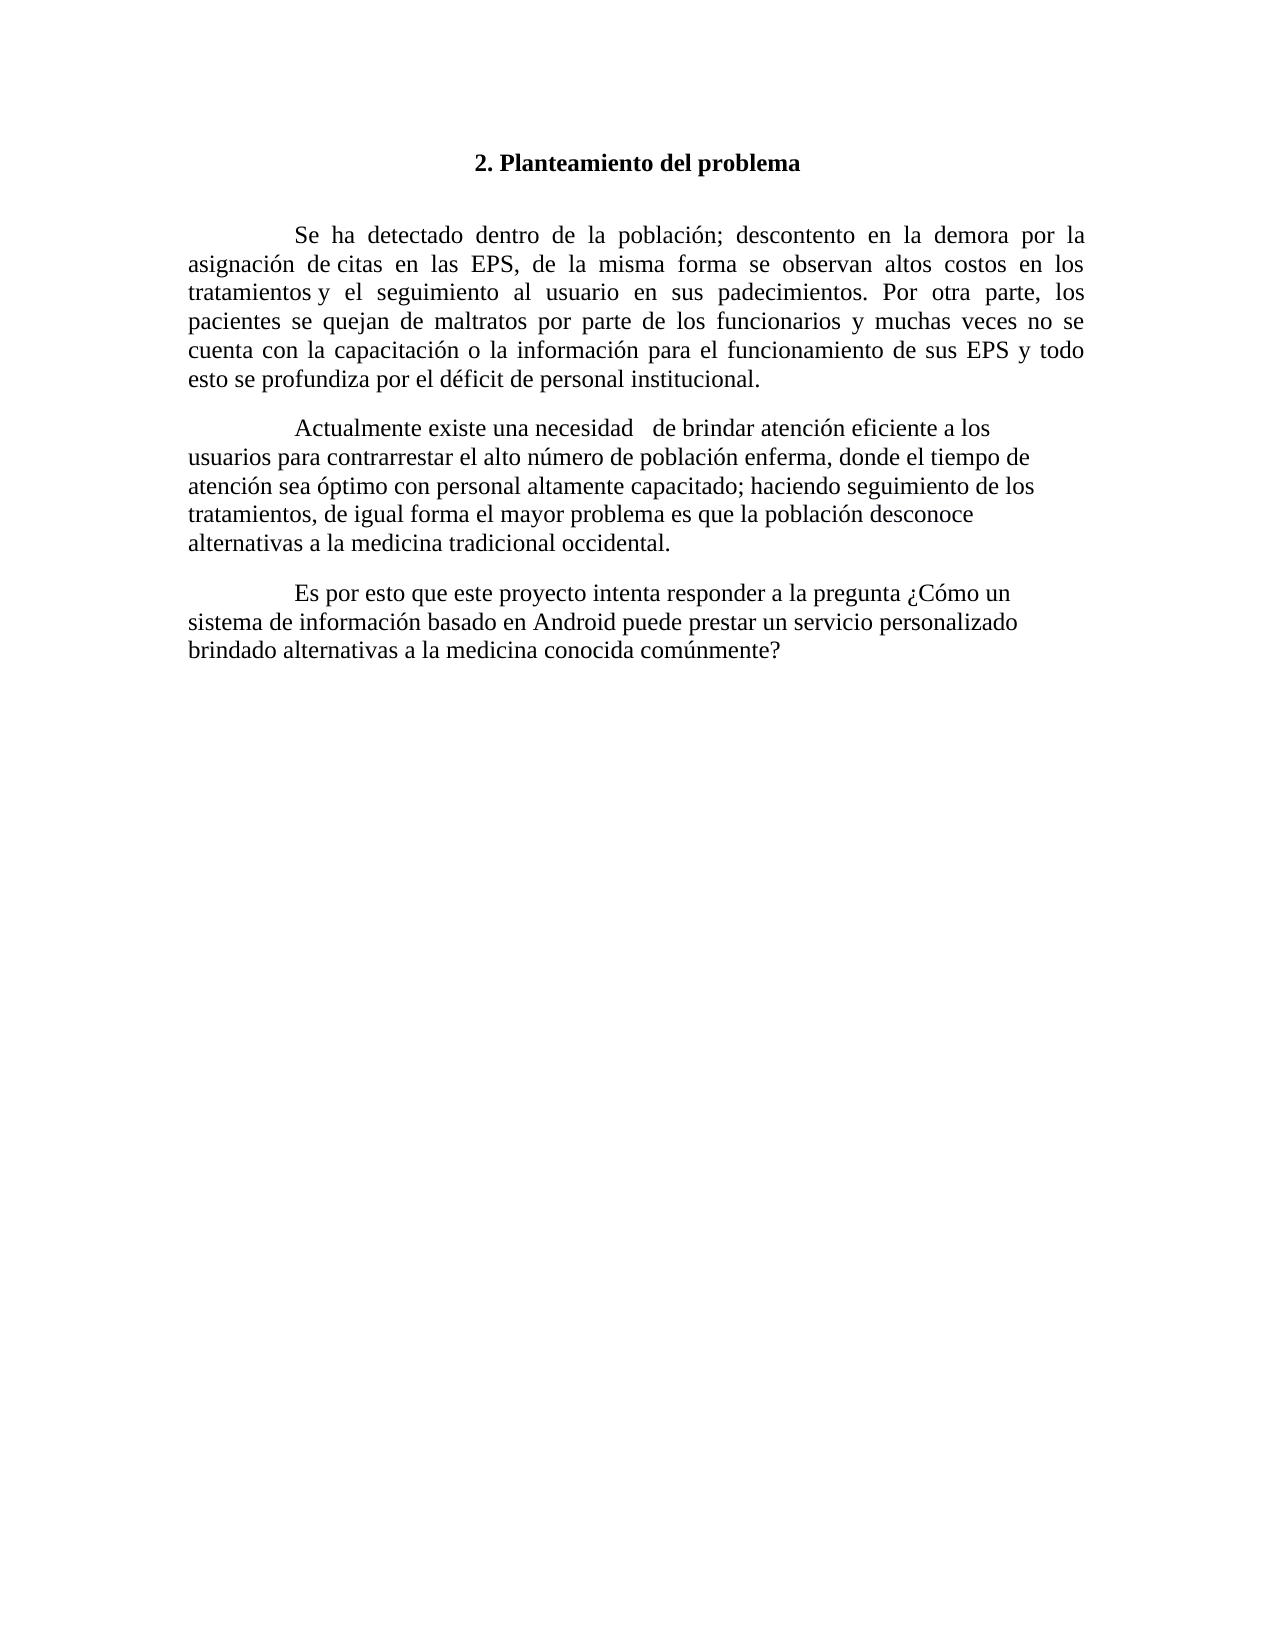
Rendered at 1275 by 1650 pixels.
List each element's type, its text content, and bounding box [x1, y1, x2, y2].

text Es por esto que este proyecto intenta responder a la pregunta ¿Cómo un sistema de información basado en Android puede prestar un servicio personalizado brindado alternativas a la medicina conocida comúnmente? [188, 578, 1085, 664]
text Se ha detectado dentro de la población; descontento en la demora por la asignación de citas en las EPS, de la misma forma se observan altos costos en los tratamientos y el seguimiento al usuario en sus padecimientos. Por otra parte, los pacientes se quejan de maltratos por parte de los funcionarios y muchas veces no se cuenta con la capacitación o la información para el funcionamiento de sus EPS y todo esto se profundiza por el déficit de personal institucional. [188, 220, 1085, 392]
text Actualmente existe una necesidad de brindar atención eficiente a los usuarios para contrarrestar el alto número de población enferma, donde el tiempo de atención sea óptimo con personal altamente capacitado; haciendo seguimiento de los tratamientos, de igual forma el mayor problema es que la población desconoce alternativas a la medicina tradicional occidental. [188, 413, 1085, 557]
subtitle 2. Planteamiento del problema [177, 148, 1098, 176]
